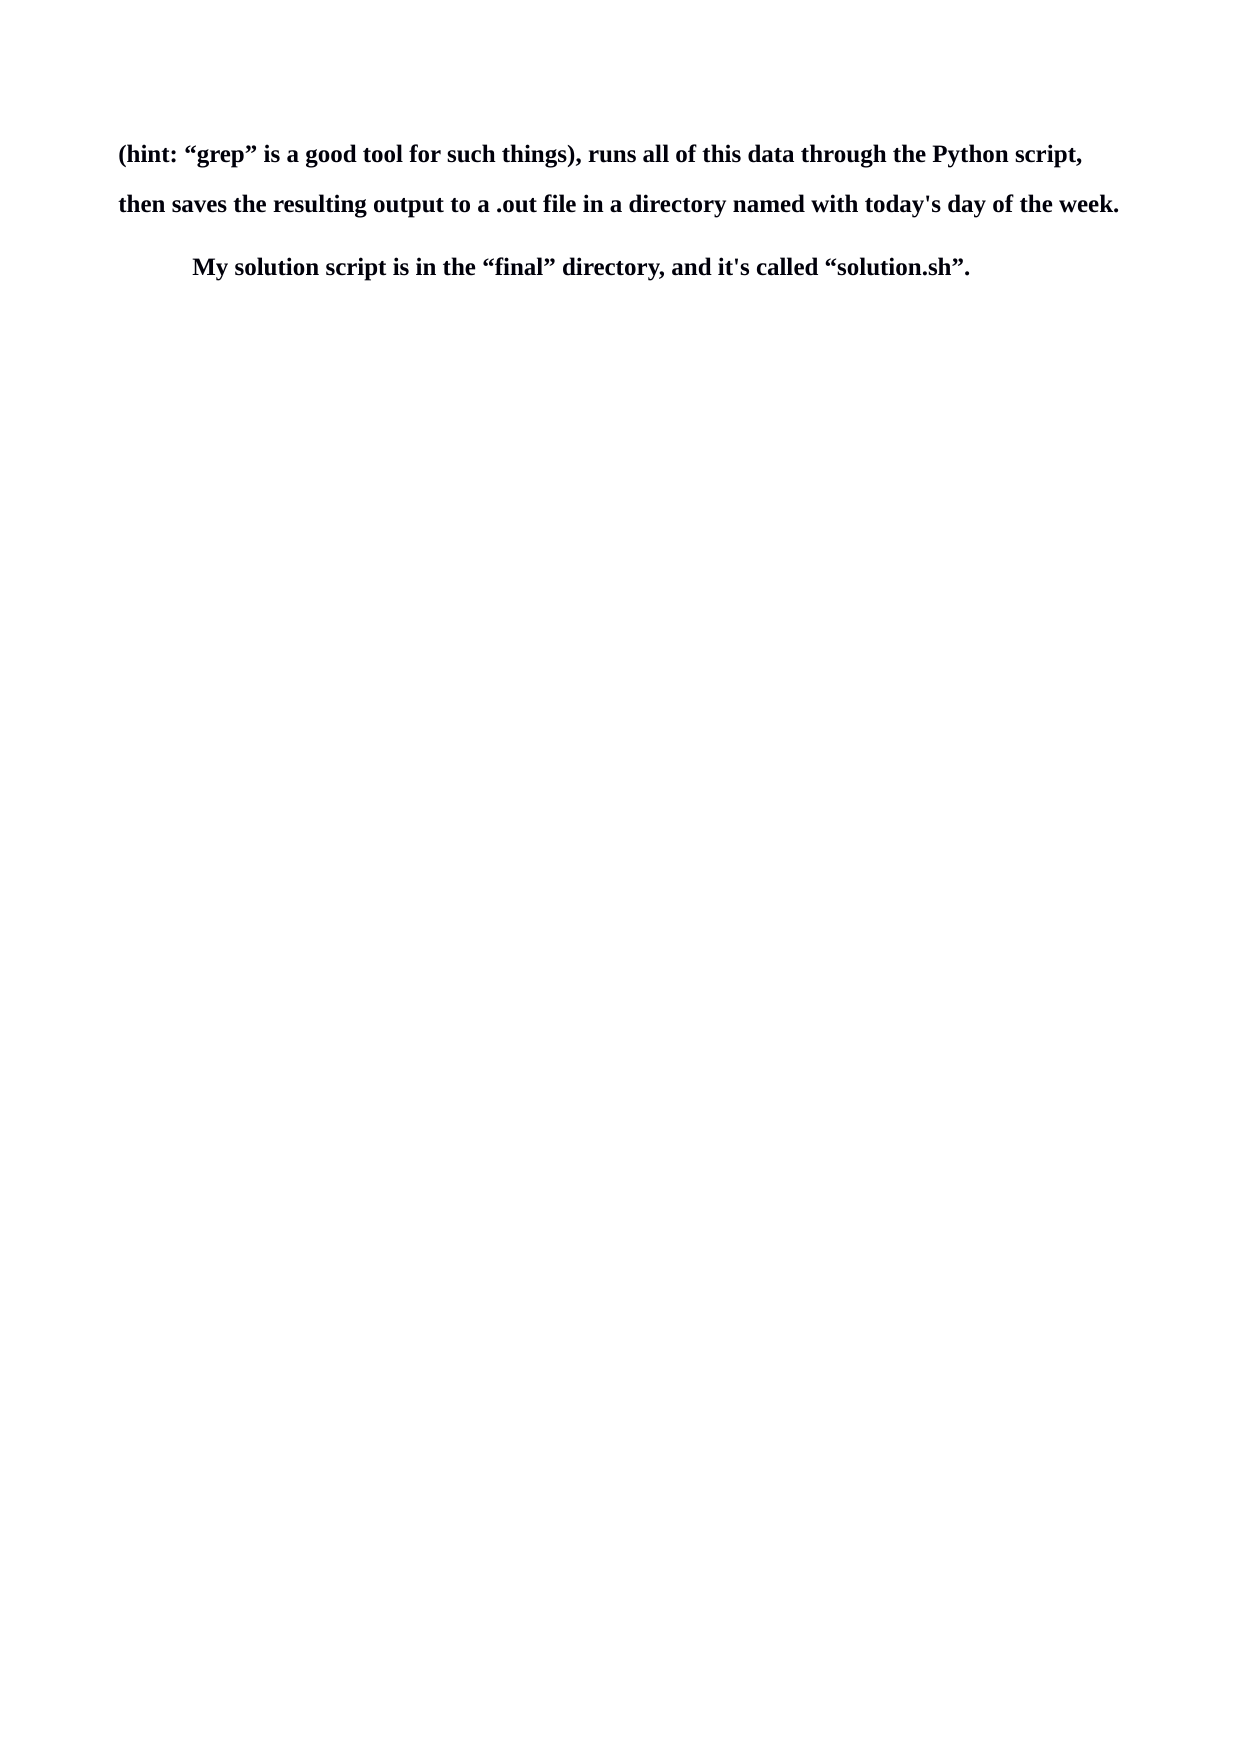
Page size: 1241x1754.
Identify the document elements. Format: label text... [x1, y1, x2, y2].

text My solution script is in the “final” directory, and it's called “solution.sh”. [118, 231, 1122, 281]
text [118, 118, 1122, 218]
